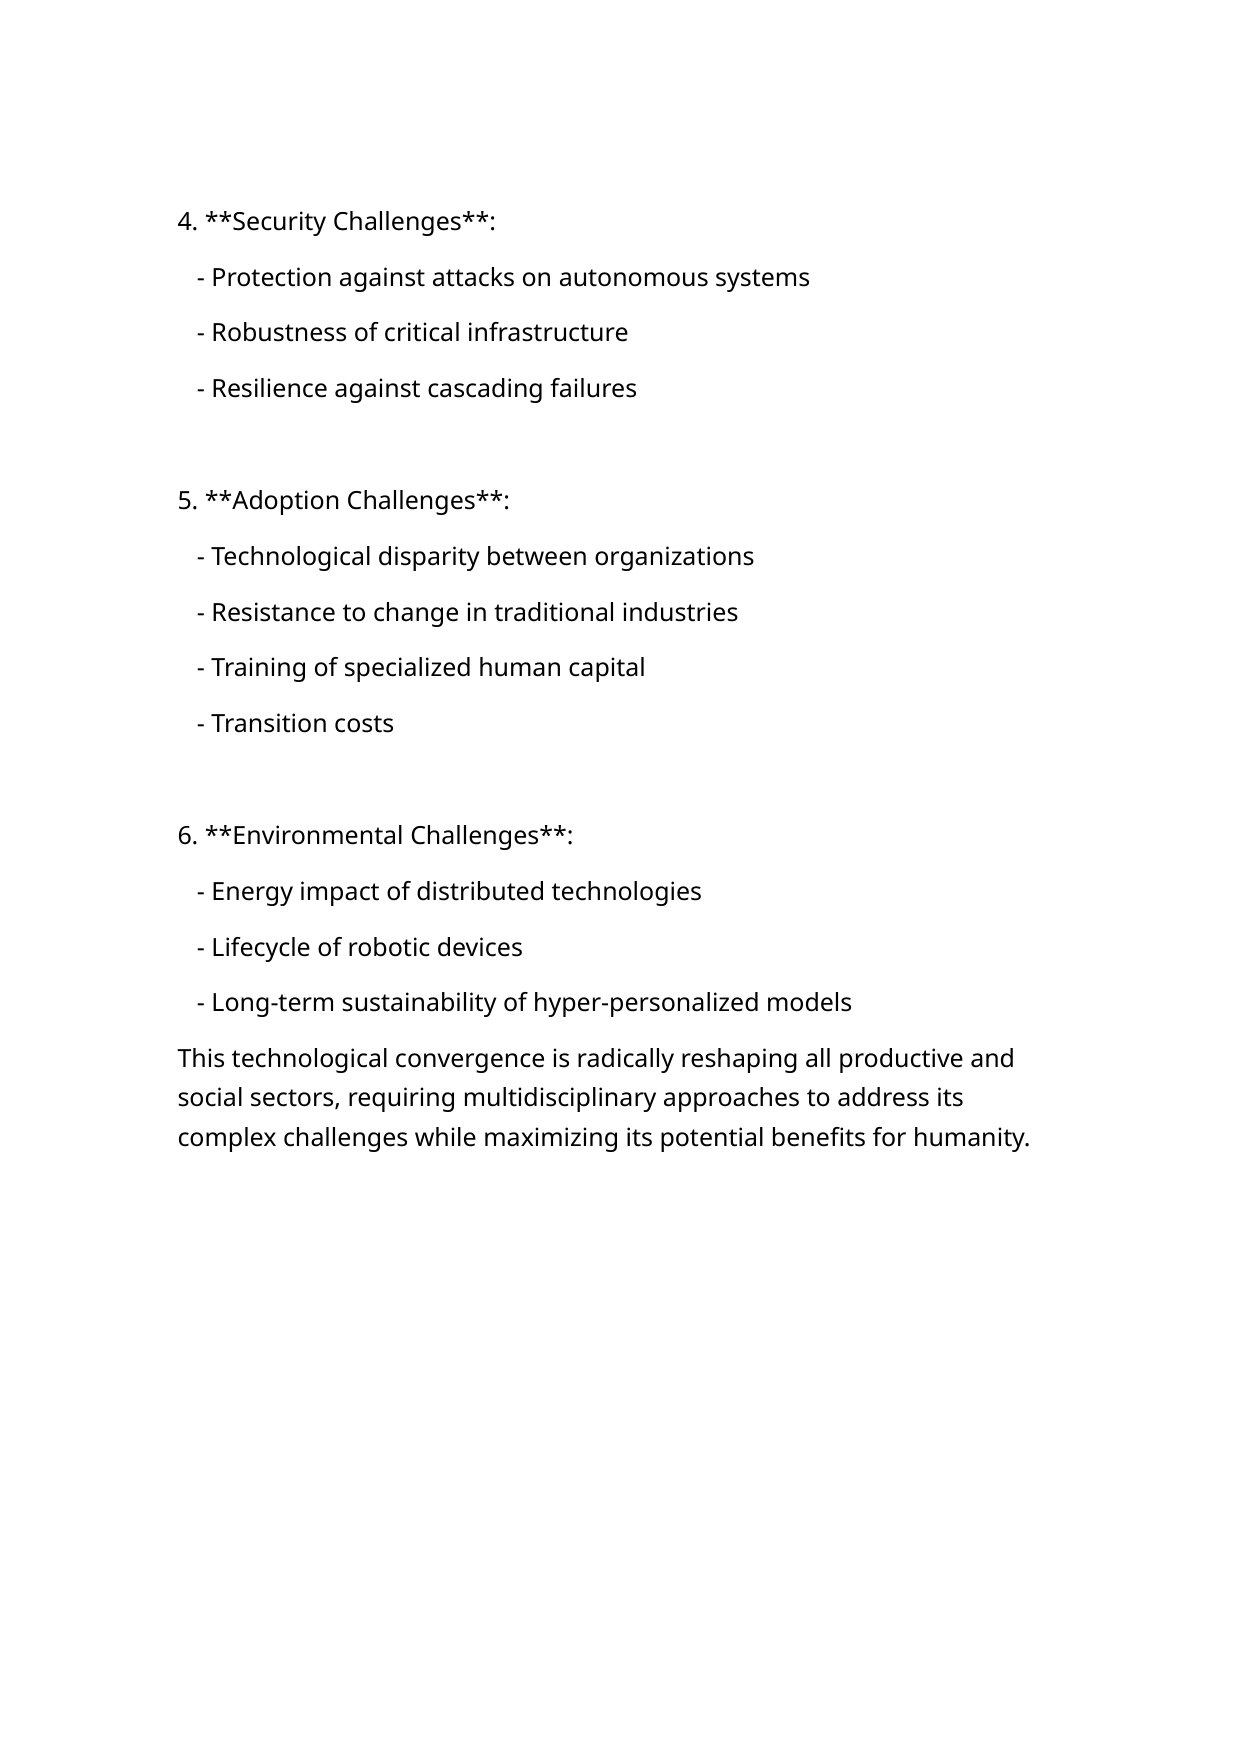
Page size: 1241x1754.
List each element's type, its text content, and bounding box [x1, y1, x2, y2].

text - Training of specialized human capital [177, 650, 1063, 684]
text - Robustness of critical infrastructure [177, 315, 1063, 349]
text - Energy impact of distributed technologies [177, 873, 1063, 907]
text 5. **Adoption Challenges**: [177, 483, 1063, 517]
text This technological convergence is radically reshaping all productive and social sectors, requiring multidisciplinary approaches to address its complex challenges while maximizing its potential benefits for humanity. [177, 1041, 1063, 1153]
text - Protection against attacks on autonomous systems [177, 259, 1063, 293]
text - Resilience against cascading failures [177, 371, 1063, 405]
text - Long-term sustainability of hyper-personalized models [177, 985, 1063, 1019]
text - Technological disparity between organizations [177, 538, 1063, 572]
text - Transition costs [177, 706, 1063, 740]
text - Lifecycle of robotic devices [177, 929, 1063, 963]
text 6. **Environmental Challenges**: [177, 818, 1063, 852]
text 4. **Security Challenges**: [177, 203, 1063, 237]
text - Resistance to change in traditional industries [177, 594, 1063, 628]
